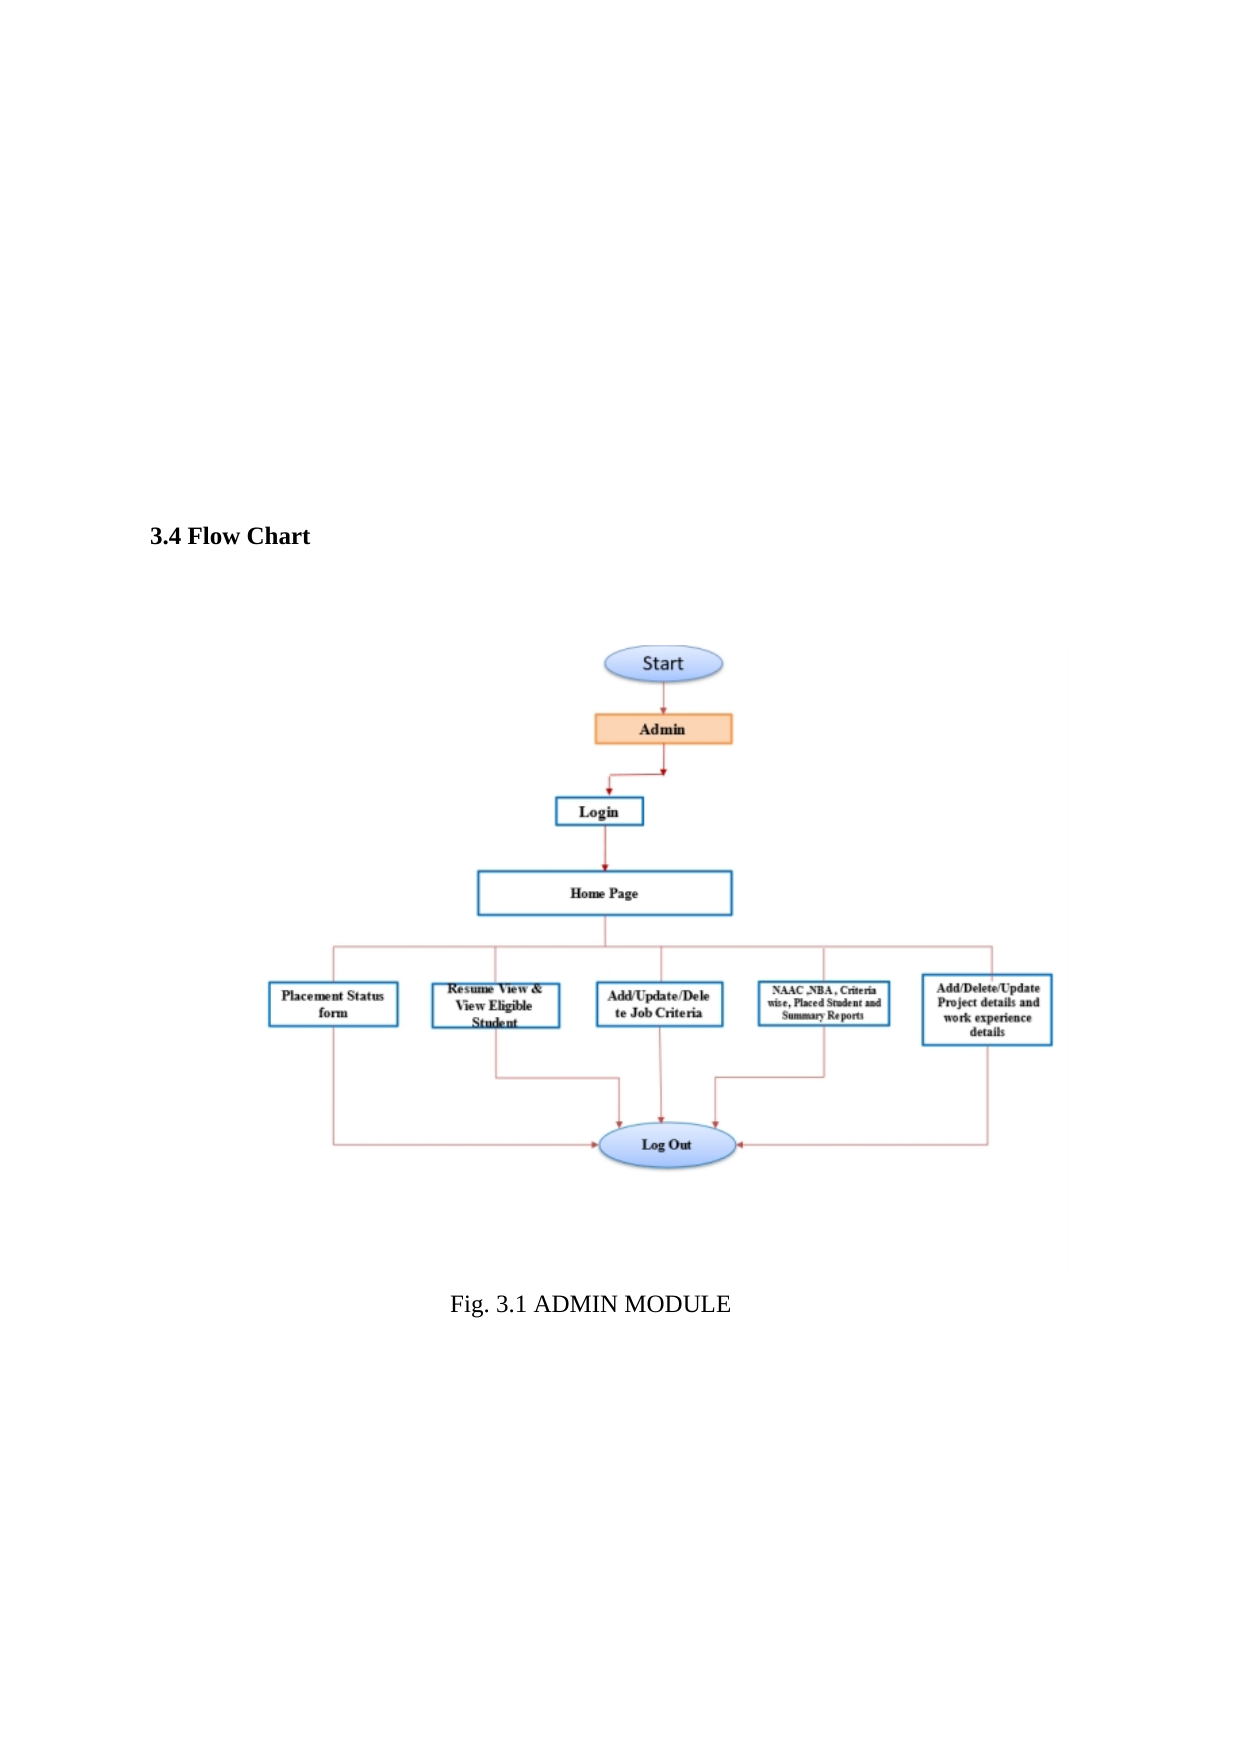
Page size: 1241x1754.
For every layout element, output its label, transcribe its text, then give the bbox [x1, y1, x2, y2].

picture [225, 645, 1069, 1277]
text Fig. 3.1 ADMIN MODULE [375, 1289, 1090, 1317]
text 3.4 Flow Chart [150, 521, 1090, 550]
